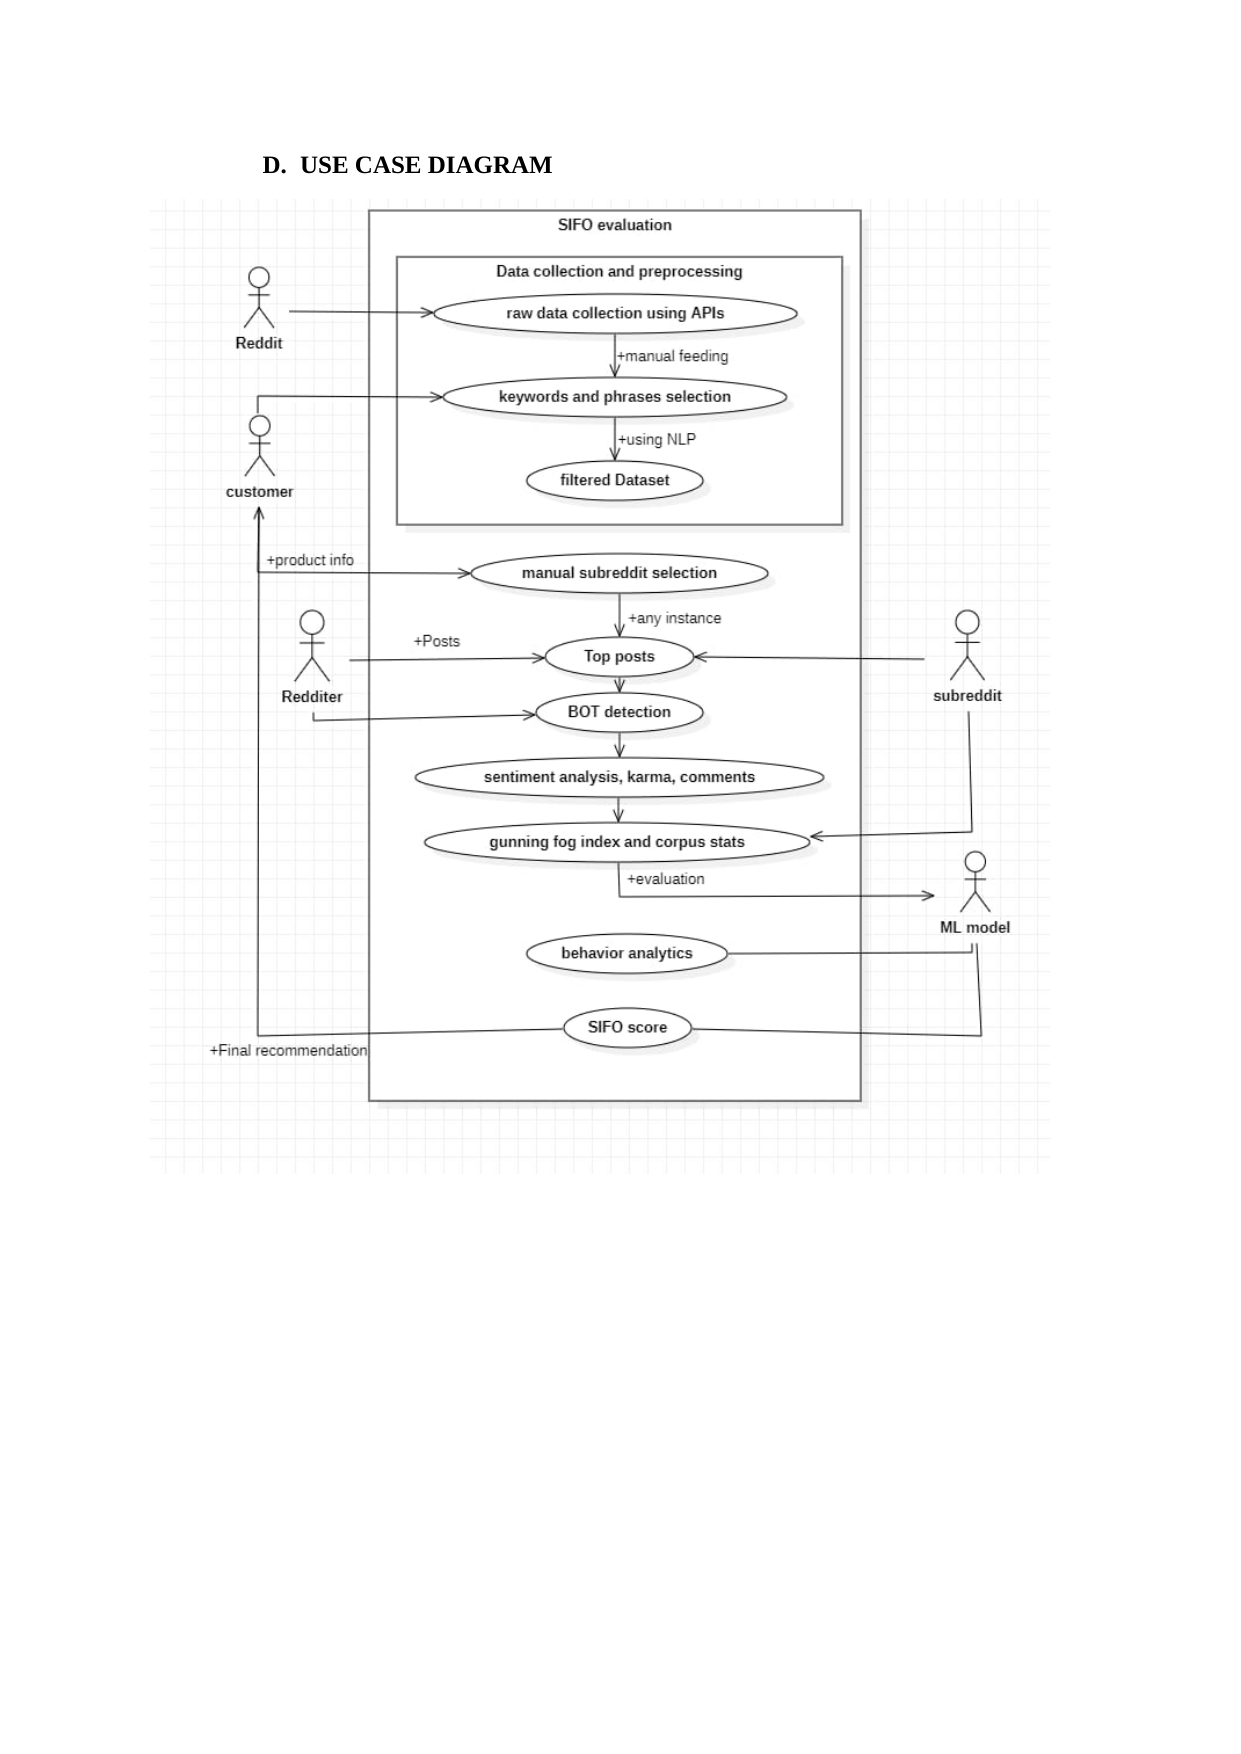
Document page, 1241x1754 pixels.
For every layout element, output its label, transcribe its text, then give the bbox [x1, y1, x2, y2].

picture [150, 199, 1050, 1174]
list USE CASE DIAGRAM [262, 150, 1092, 179]
